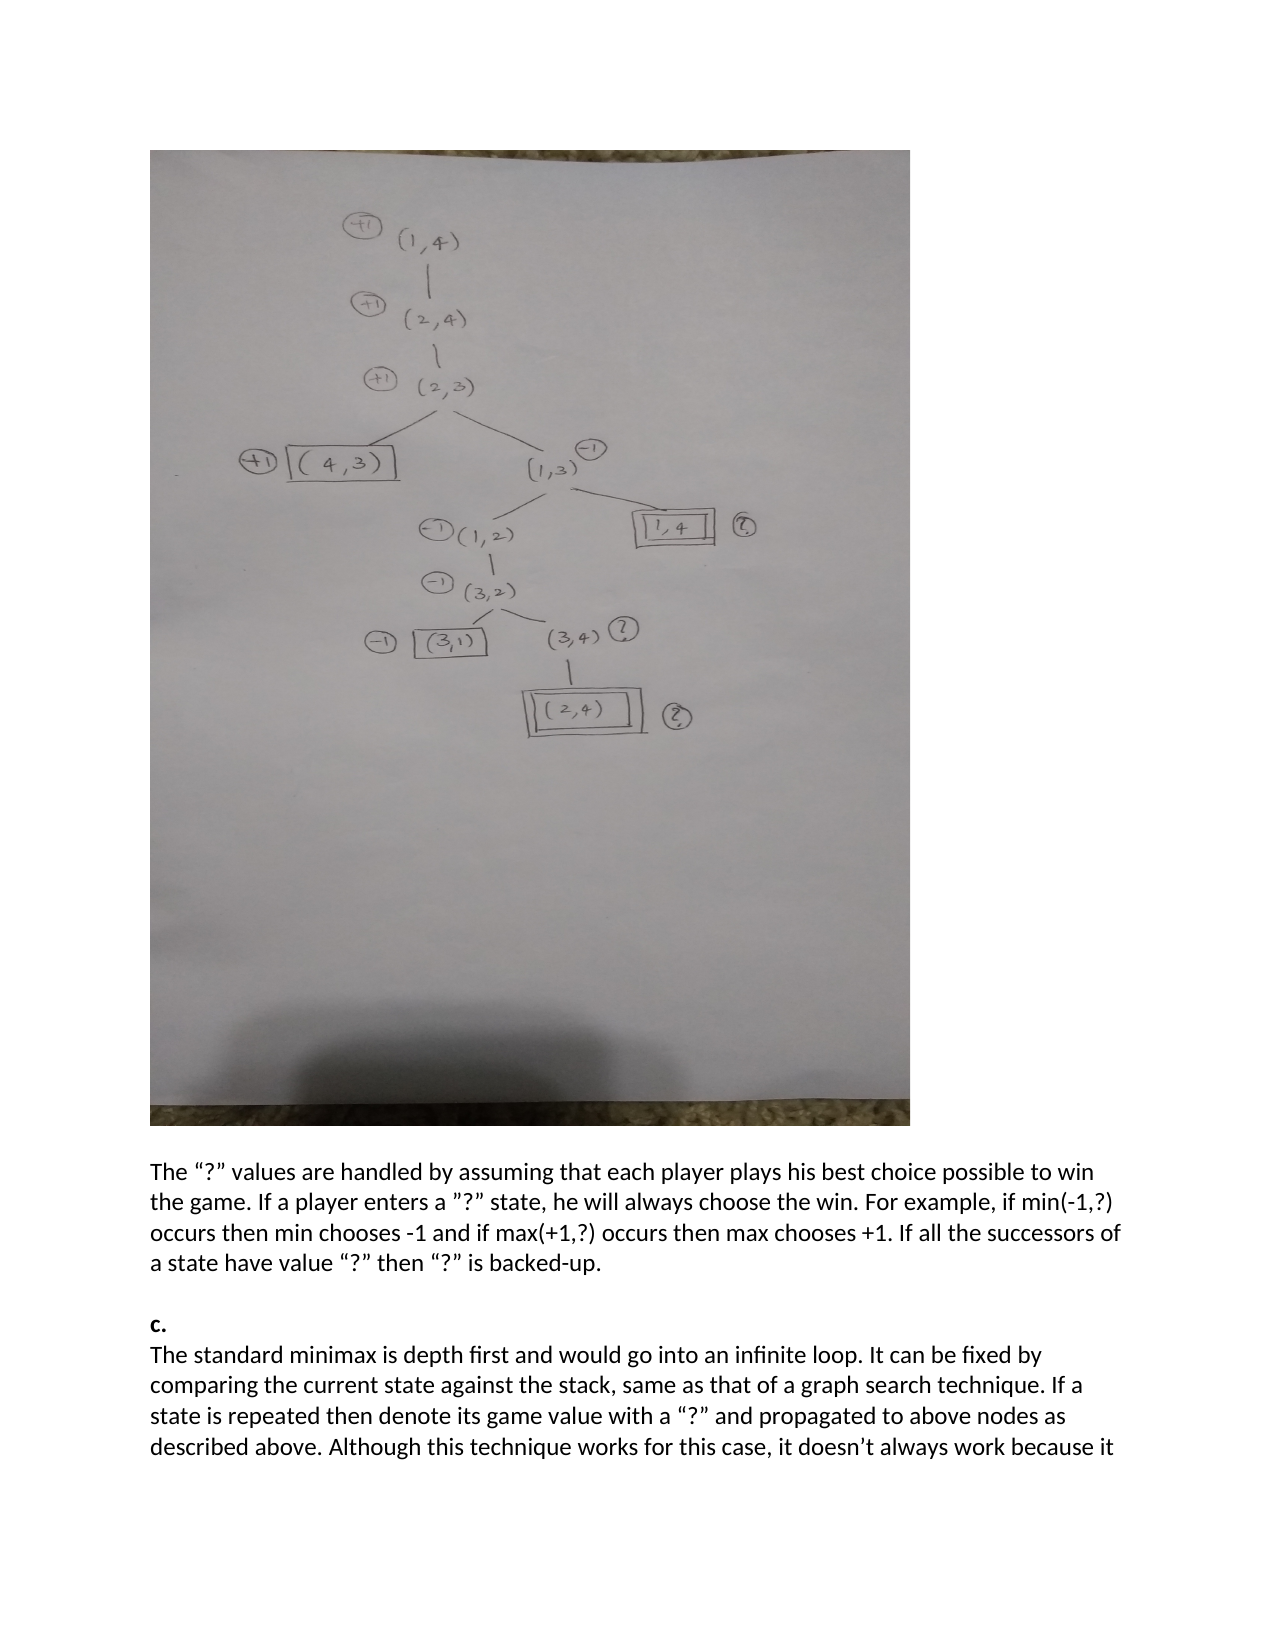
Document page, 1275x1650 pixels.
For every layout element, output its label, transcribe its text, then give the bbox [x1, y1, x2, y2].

text c. [150, 1308, 1125, 1339]
text The “?” values are handled by assuming that each player plays his best choice possible to win the game. If a player enters a ”?” state, he will always choose the win. For example, if min(-1,?) occurs then min chooses -1 and if max(+1,?) occurs then max chooses +1. If all the successors of a state have value “?” then “?” is backed-up. [150, 1156, 1125, 1278]
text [150, 1339, 1125, 1461]
picture [150, 150, 911, 1126]
